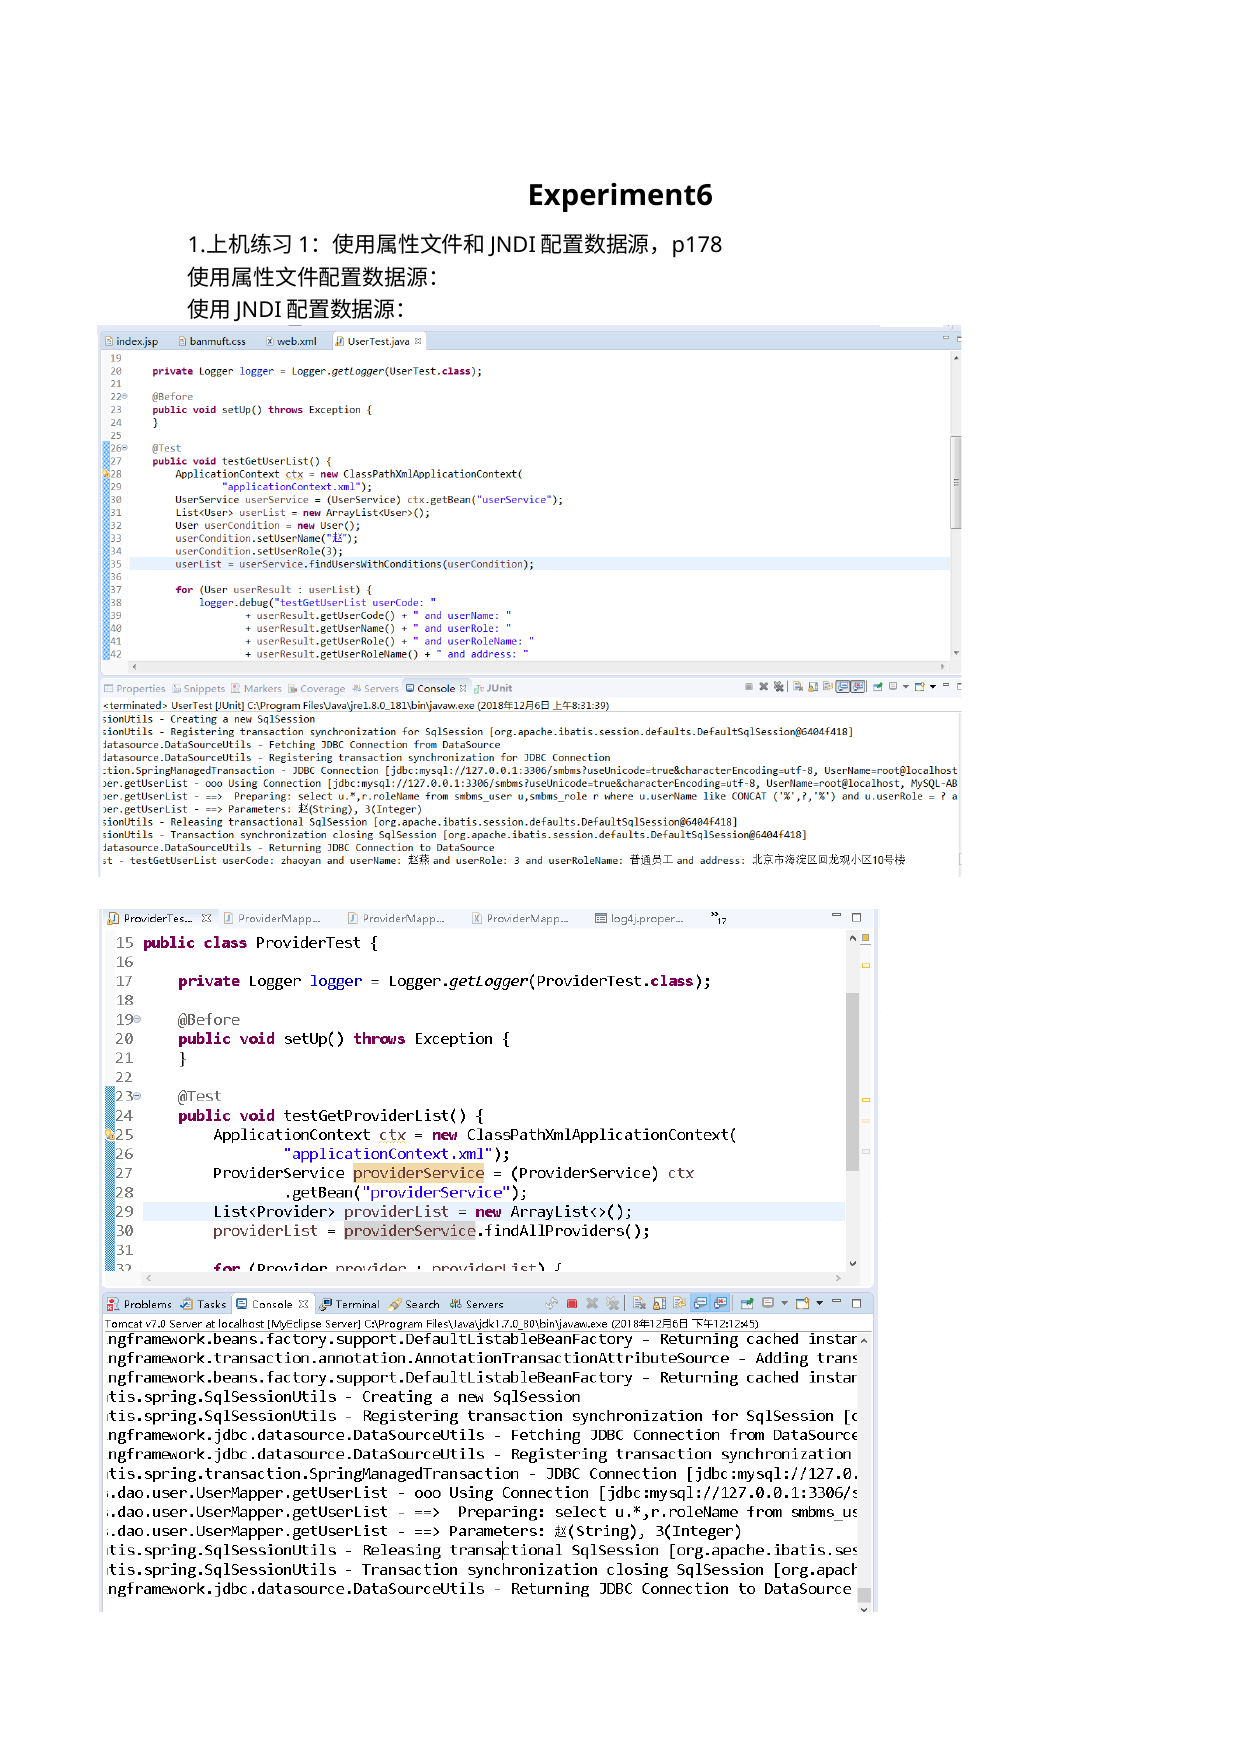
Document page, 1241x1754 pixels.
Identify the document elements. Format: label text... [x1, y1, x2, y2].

picture [96, 325, 962, 877]
text 使用JNDI配置数据源： [187, 292, 1053, 324]
text Experiment6 [187, 162, 1053, 227]
text 1.上机练习1：使用属性文件和JNDI配置数据源，p178 [187, 227, 1053, 259]
picture [96, 909, 880, 1612]
text 使用属性文件配置数据源： [187, 259, 1053, 292]
